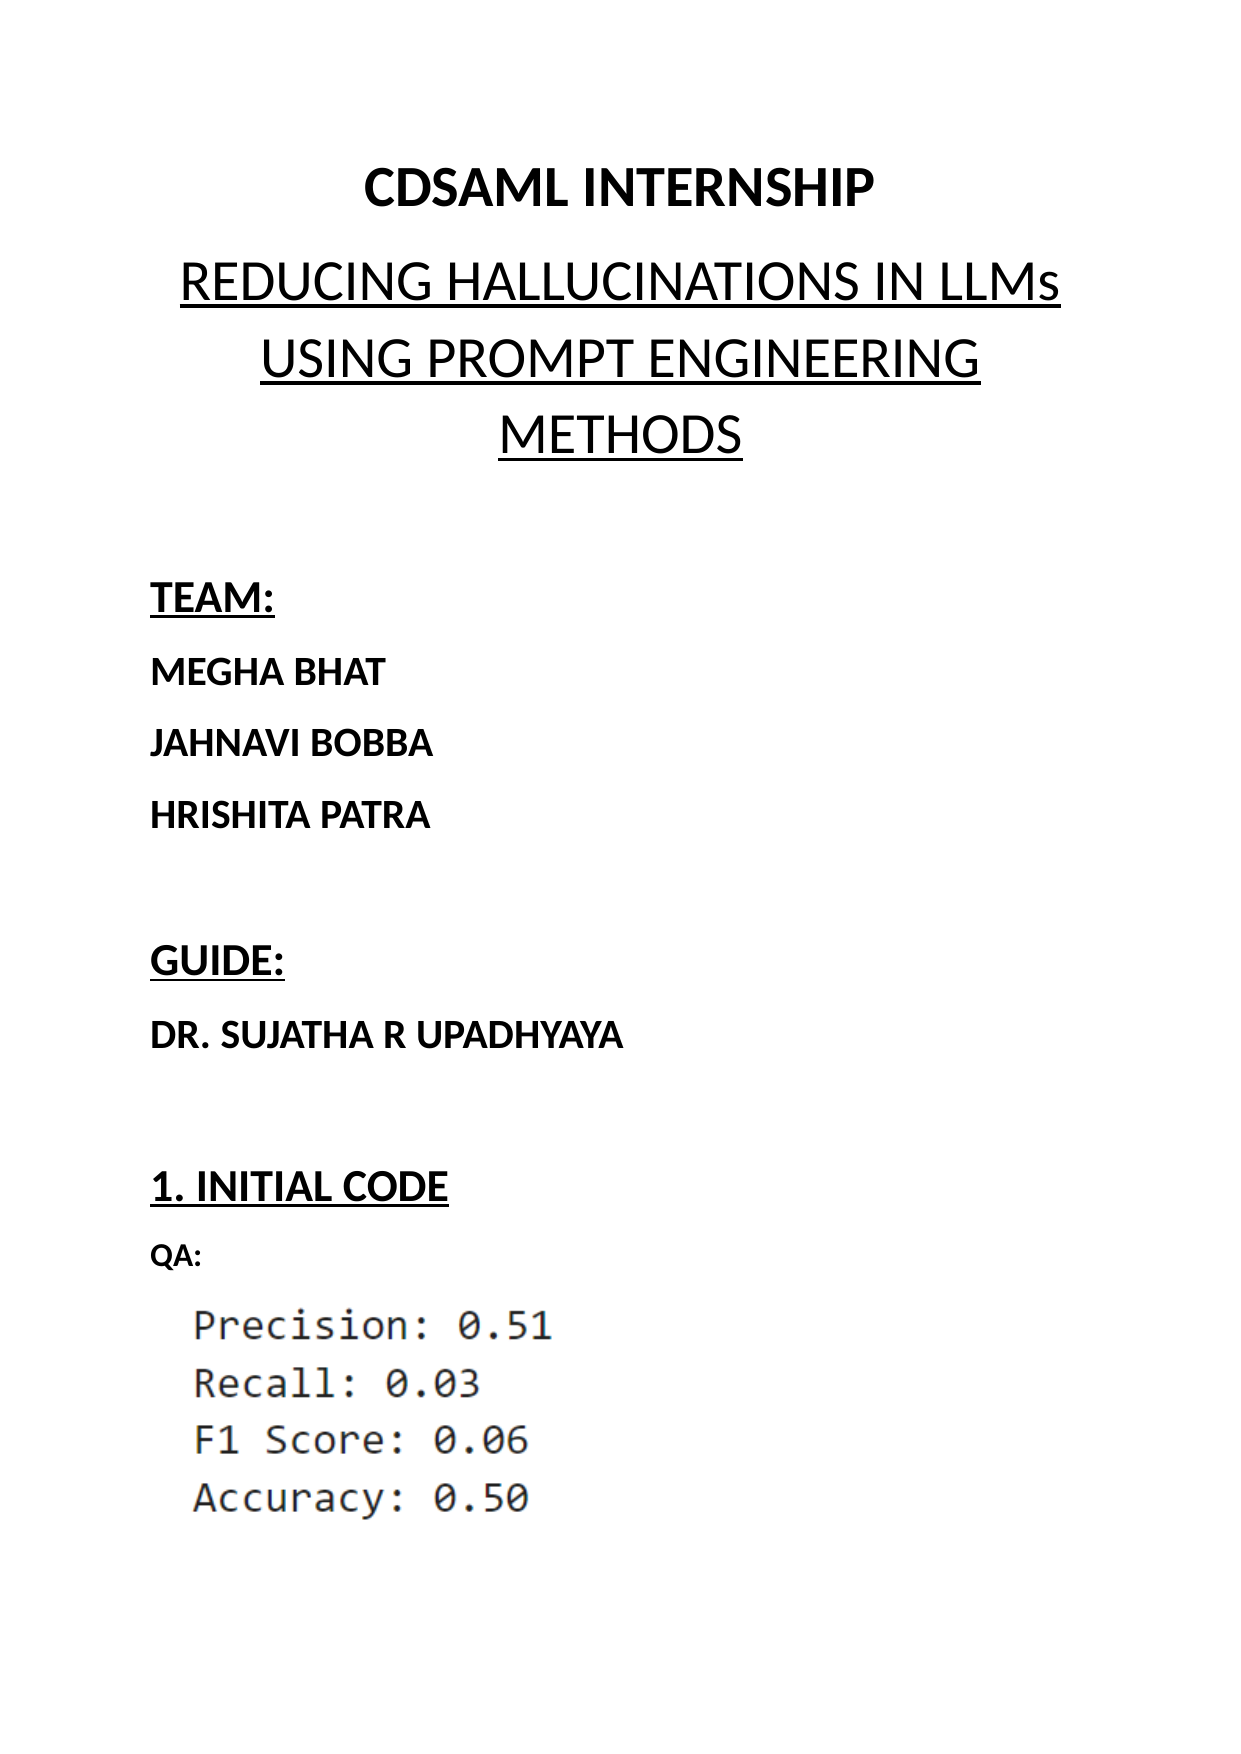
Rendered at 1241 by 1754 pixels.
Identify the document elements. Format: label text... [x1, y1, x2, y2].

picture [150, 1294, 608, 1537]
text MEGHA BHAT [150, 645, 1090, 696]
text HRISHITA PATRA [150, 788, 1090, 839]
text TEAM: [150, 568, 1090, 624]
text GUIDE: [150, 931, 1090, 987]
text 1. INITIAL CODE [150, 1157, 1090, 1212]
text DR. SUJATHA R UPADHYAYA [150, 1008, 1090, 1059]
text JAHNAVI BOBBA [150, 716, 1090, 767]
text CDSAML INTERNSHIP [150, 150, 1090, 221]
text QA: [150, 1233, 1090, 1274]
text REDUCING HALLUCINATIONS IN LLMs USING PROMPT ENGINEERING METHODS [150, 243, 1090, 468]
